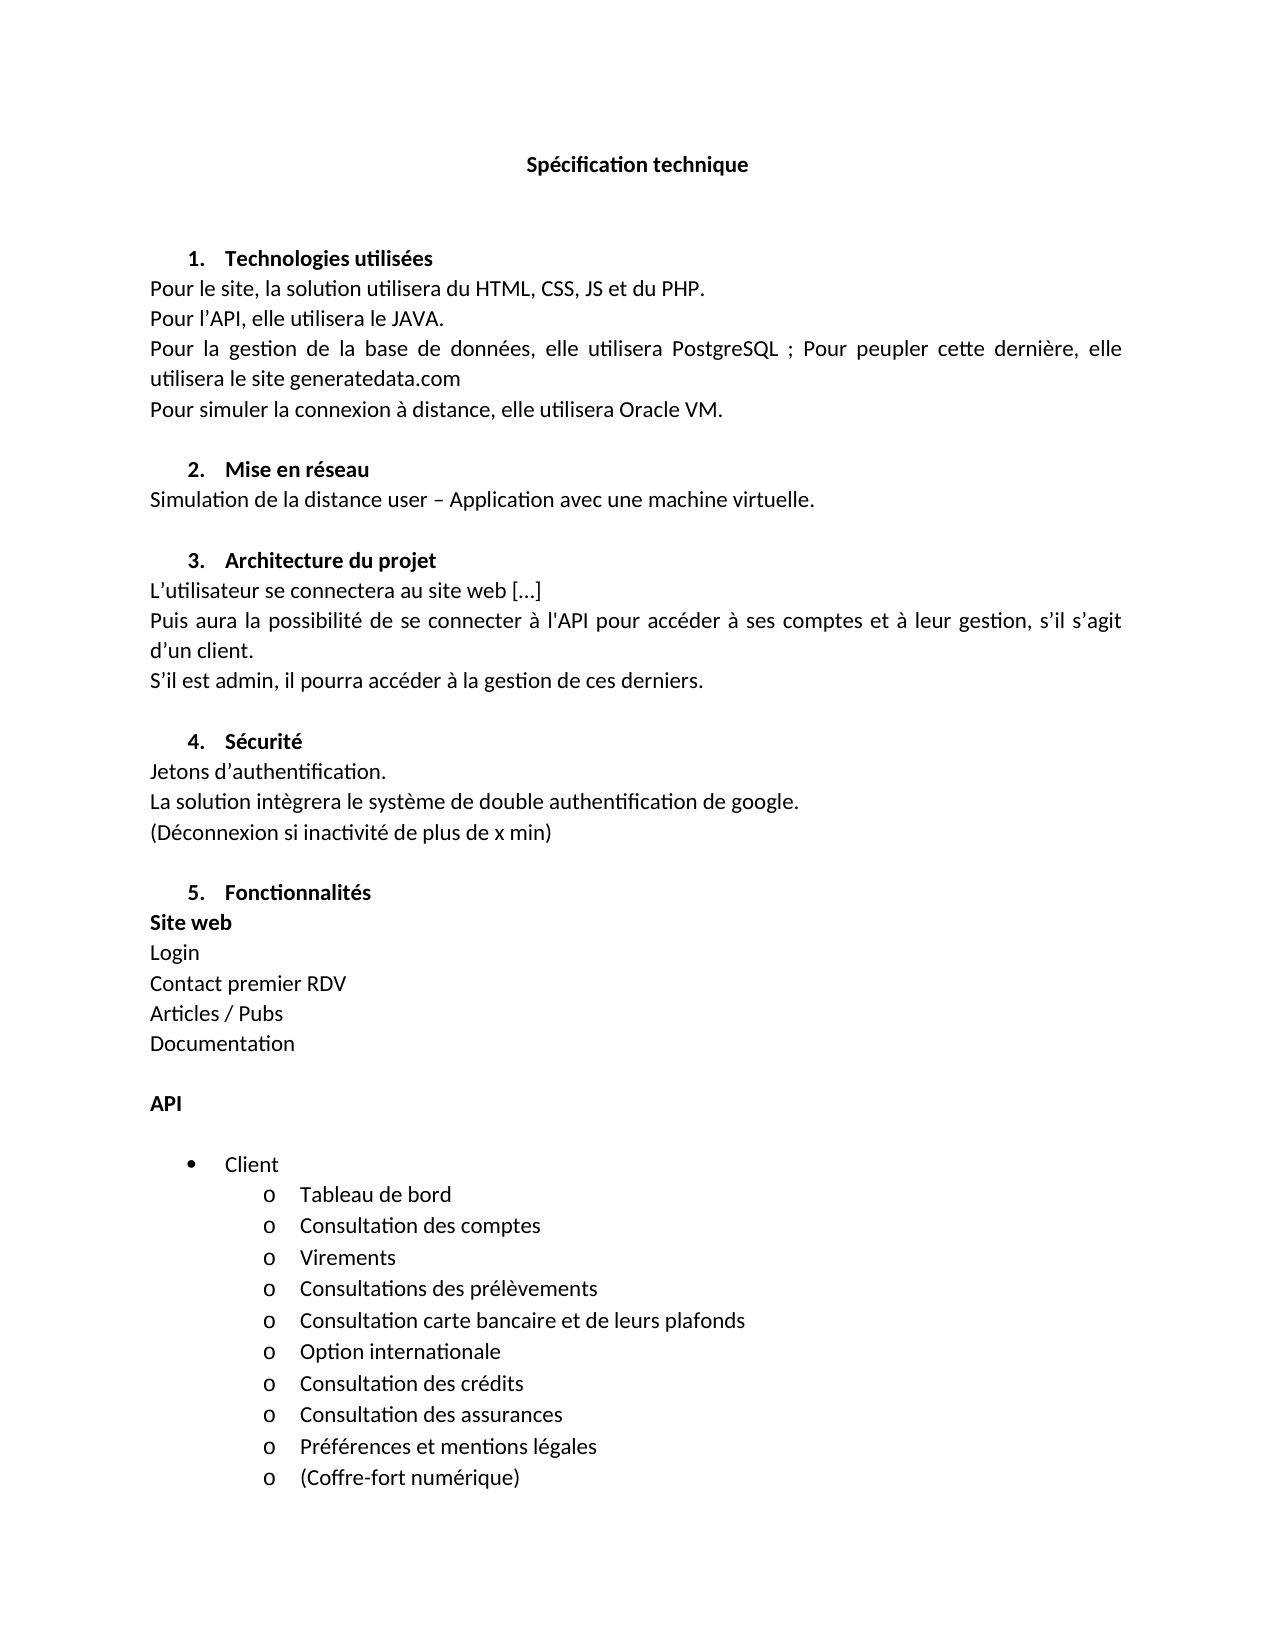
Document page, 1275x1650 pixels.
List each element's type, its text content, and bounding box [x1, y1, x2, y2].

list Consultation carte bancaire et de leurs plafonds [262, 1306, 1125, 1335]
list Consultation des assurances [262, 1400, 1125, 1429]
list Articles / Pubs [150, 999, 1125, 1027]
text Spécification technique [150, 150, 1125, 178]
list Pour l’API, elle utilisera le JAVA. [150, 304, 1125, 332]
list Consultation des comptes [262, 1212, 1125, 1241]
list Préférences et mentions légales [262, 1432, 1125, 1461]
list Simulation de la distance user – Application avec une machine virtuelle. [150, 485, 1125, 513]
list (Déconnexion si inactivité de plus de x min) [150, 818, 1125, 846]
list Technologies utilisées [187, 244, 1125, 272]
list L’utilisateur se connectera au site web […] [150, 576, 1125, 604]
list Puis aura la possibilité de se connecter à l'API pour accéder à ses comptes et à leur gestion, s’il s’agit d’un client. [150, 606, 1125, 664]
list Sécurité [187, 727, 1125, 755]
list Option internationale [262, 1337, 1125, 1367]
list (Coffre-fort numérique) [262, 1463, 1125, 1492]
list Consultation des crédits [262, 1369, 1125, 1398]
list Client [187, 1150, 1125, 1178]
list Architecture du projet [187, 546, 1125, 574]
list Mise en réseau [187, 455, 1125, 483]
list Pour le site, la solution utilisera du HTML, CSS, JS et du PHP. [150, 274, 1125, 302]
list Site web [150, 908, 1125, 936]
list Fonctionnalités [187, 878, 1125, 906]
list Virements [262, 1243, 1125, 1272]
list Tableau de bord [262, 1180, 1125, 1209]
list Pour simuler la connexion à distance, elle utilisera Oracle VM. [150, 395, 1125, 423]
list Consultations des prélèvements [262, 1274, 1125, 1304]
list Login [150, 938, 1125, 967]
list S’il est admin, il pourra accéder à la gestion de ces derniers. [150, 667, 1125, 695]
list Pour la gestion de la base de données, elle utilisera PostgreSQL ; Pour peupler cette dernière, elle utilisera le site generatedata.com [150, 334, 1125, 393]
list API [150, 1089, 1125, 1118]
list Jetons d’authentification. [150, 757, 1125, 785]
list Contact premier RDV [150, 969, 1125, 997]
list La solution intègrera le système de double authentification de google. [150, 787, 1125, 816]
list Documentation [150, 1029, 1125, 1057]
